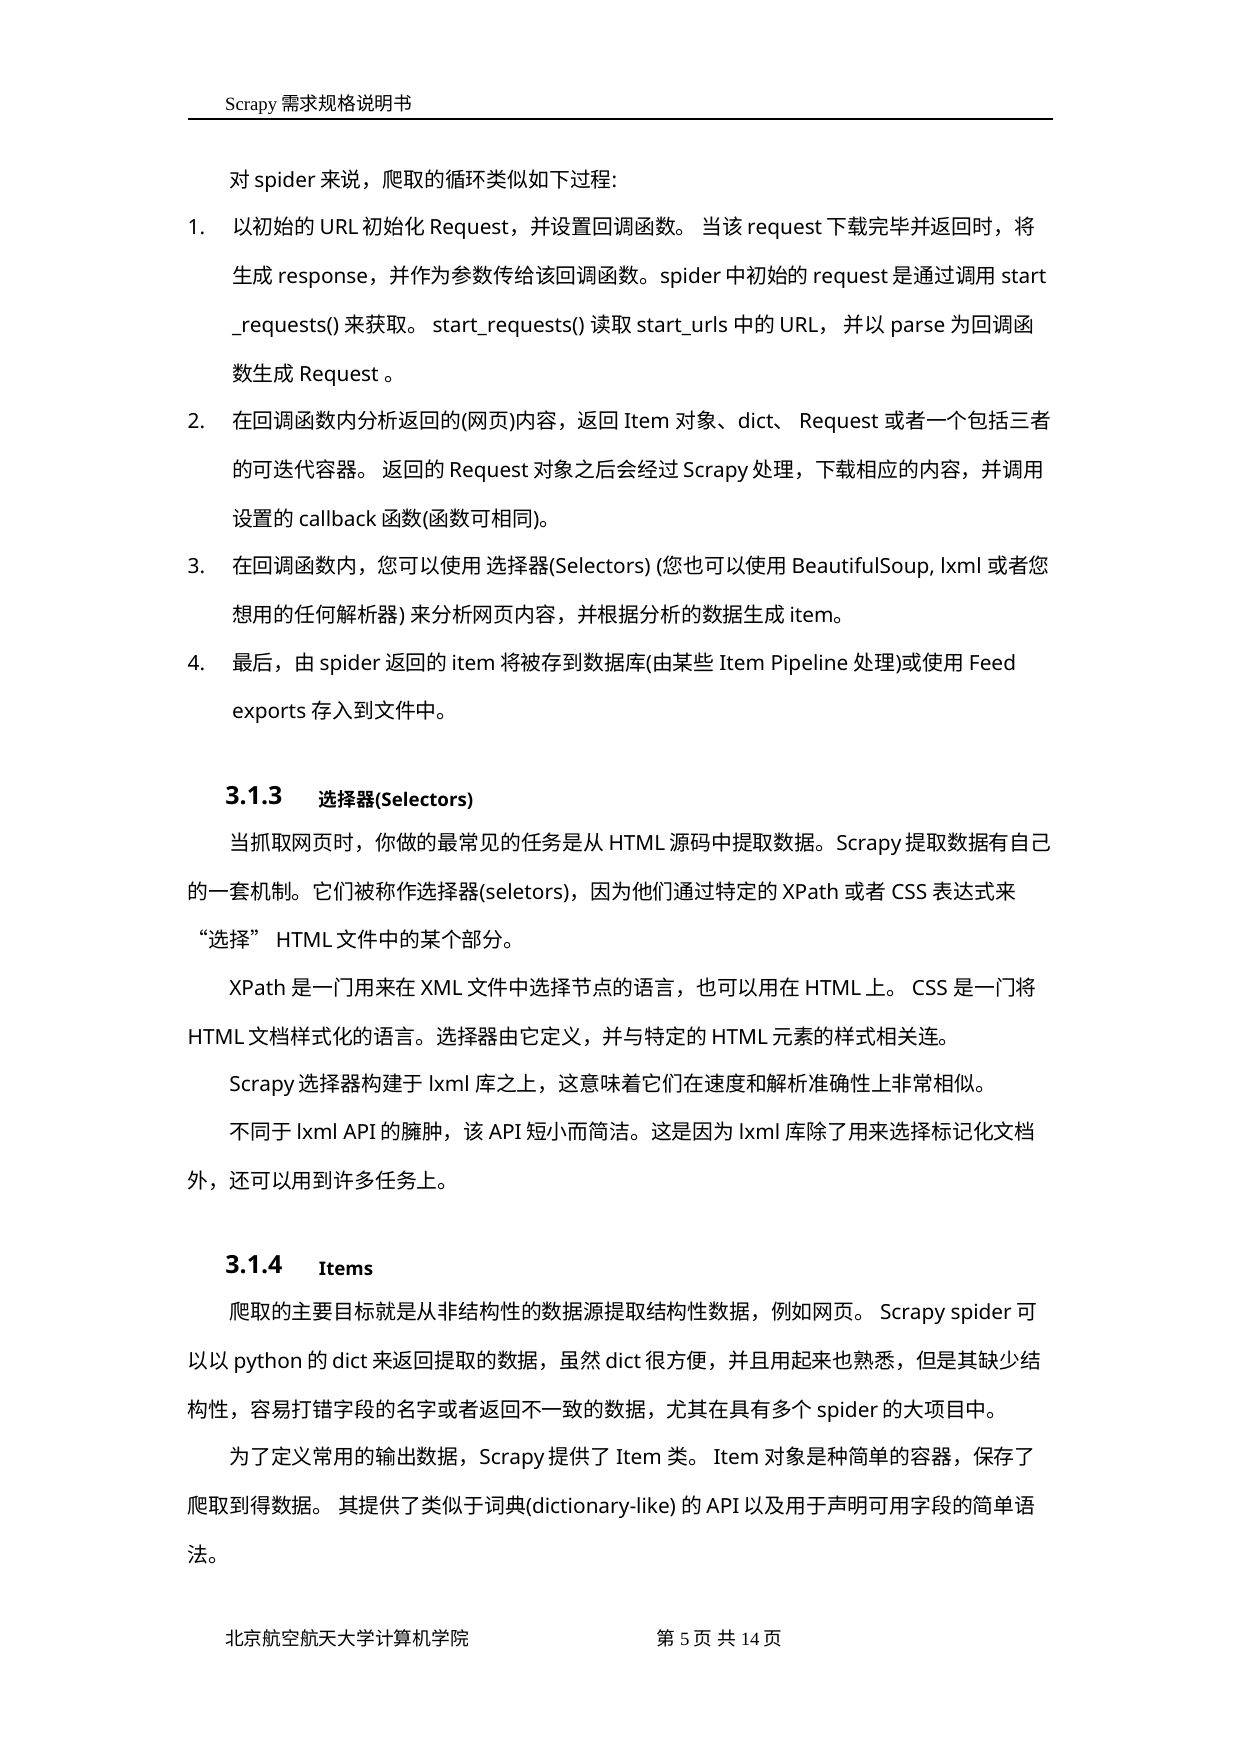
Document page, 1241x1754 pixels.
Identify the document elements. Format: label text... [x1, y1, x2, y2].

list 以初始的URL初始化Request，并设置回调函数。 当该request下载完毕并返回时，将生成response，并作为参数传给该回调函数。spider中初始的request是通过调用 start_requests() 来获取。 start_requests() 读取 start_urls 中的URL， 并以 parse 为回调函数生成 Request 。 [187, 209, 1053, 388]
list 在回调函数内，您可以使用 选择器(Selectors) (您也可以使用BeautifulSoup, lxml 或者您想用的任何解析器) 来分析网页内容，并根据分析的数据生成item。 [187, 548, 1053, 630]
text 爬取的主要目标就是从非结构性的数据源提取结构性数据，例如网页。 Scrapy spider可以以python的dict来返回提取的数据，虽然dict很方便，并且用起来也熟悉，但是其缺少结构性，容易打错字段的名字或者返回不一致的数据，尤其在具有多个spider的大项目中。 [187, 1294, 1053, 1424]
text 当抓取网页时，你做的最常见的任务是从HTML源码中提取数据。Scrapy提取数据有自己的一套机制。它们被称作选择器(seletors)，因为他们通过特定的 XPath 或者 CSS 表达式来“选择” HTML文件中的某个部分。 [187, 825, 1053, 955]
list 在回调函数内分析返回的(网页)内容，返回 Item 对象、dict、 Request 或者一个包括三者的可迭代容器。 返回的Request对象之后会经过Scrapy处理，下载相应的内容，并调用设置的callback函数(函数可相同)。 [187, 403, 1053, 533]
text Scrapy选择器构建于 lxml 库之上，这意味着它们在速度和解析准确性上非常相似。 [187, 1067, 1053, 1099]
text XPath 是一门用来在XML文件中选择节点的语言，也可以用在HTML上。 CSS 是一门将HTML文档样式化的语言。选择器由它定义，并与特定的HTML元素的样式相关连。 [187, 970, 1053, 1051]
subtitle 选择器(Selectors) [187, 746, 1053, 811]
list 最后，由spider返回的item将被存到数据库(由某些 Item Pipeline 处理)或使用 Feed exports 存入到文件中。 [187, 645, 1053, 726]
text 不同于 lxml API的臃肿，该API短小而简洁。这是因为 lxml 库除了用来选择标记化文档外，还可以用到许多任务上。 [187, 1114, 1053, 1195]
text 对spider来说，爬取的循环类似如下过程: [187, 162, 1053, 194]
text 为了定义常用的输出数据，Scrapy提供了 Item 类。 Item 对象是种简单的容器，保存了爬取到得数据。 其提供了类似于词典(dictionary-like) 的API以及用于声明可用字段的简单语法。 [187, 1439, 1053, 1569]
subtitle Items [187, 1216, 1053, 1281]
